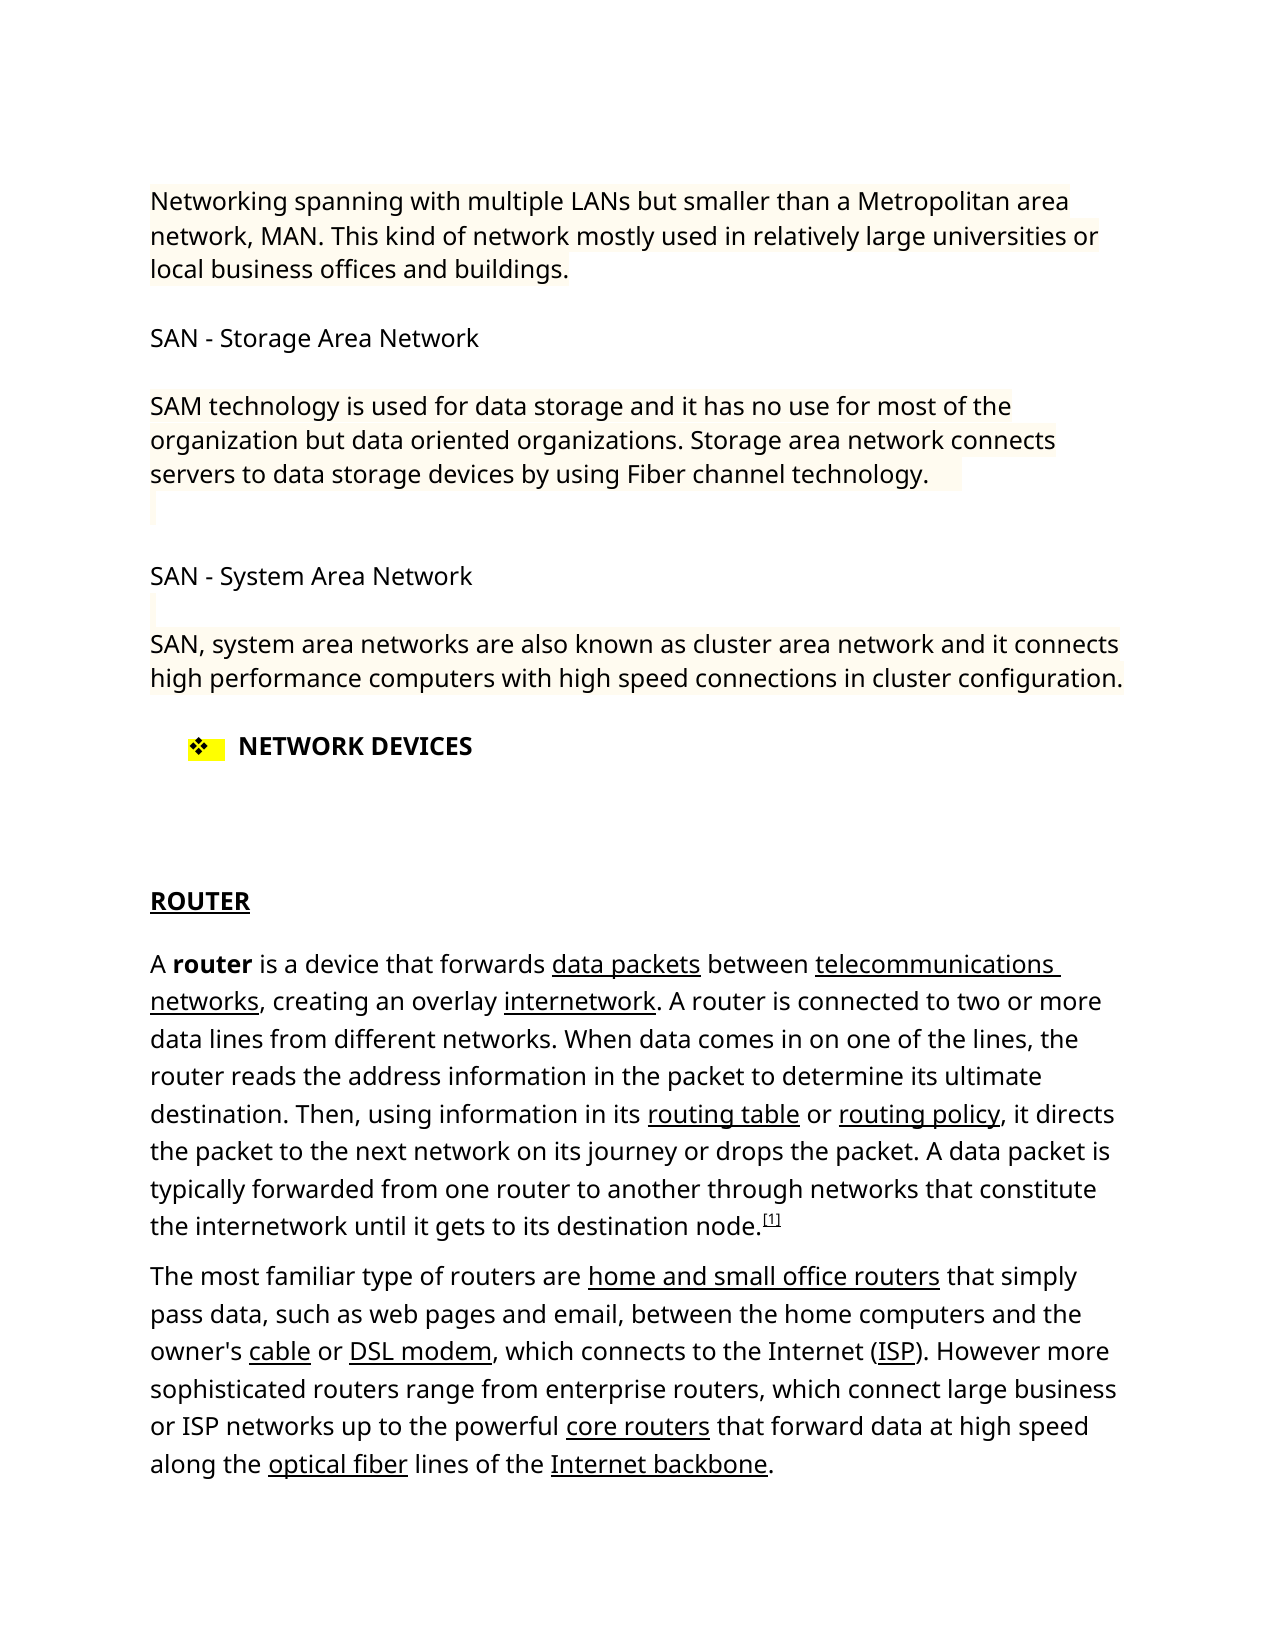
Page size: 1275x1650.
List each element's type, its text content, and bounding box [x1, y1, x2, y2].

text SAM technology is used for data storage and it has no use for most of the organization but data oriented organizations. Storage area network connects servers to data storage devices by using Fiber channel technology. [150, 354, 1125, 491]
text SAN - System Area Network [150, 559, 1125, 593]
text Networking spanning with multiple LANs but smaller than a Metropolitan area network, MAN. This kind of network mostly used in relatively large universities or local business offices and buildings. [150, 150, 1125, 286]
text SAN - Storage Area Network [150, 286, 1125, 354]
text A router is a device that forwards data packets between telecommunications networks, creating an overlay internetwork. A router is connected to two or more data lines from different networks. When data comes in on one of the lines, the router reads the address information in the packet to determine its ultimate destination. Then, using information in its routing table or routing policy, it directs the packet to the next network on its journey or drops the packet. A data packet is typically forwarded from one router to another through networks that constitute the internetwork until it gets to its destination node.[1] [150, 943, 1125, 1243]
list NETWORK DEVICES [187, 729, 1125, 763]
text ROUTER [150, 883, 1125, 917]
text The most familiar type of routers are home and small office routers that simply pass data, such as web pages and email, between the home computers and the owner's cable or DSL modem, which connects to the Internet (ISP). However more sophisticated routers range from enterprise routers, which connect large business or ISP networks up to the powerful core routers that forward data at high speed along the optical fiber lines of the Internet backbone. [150, 1256, 1125, 1481]
